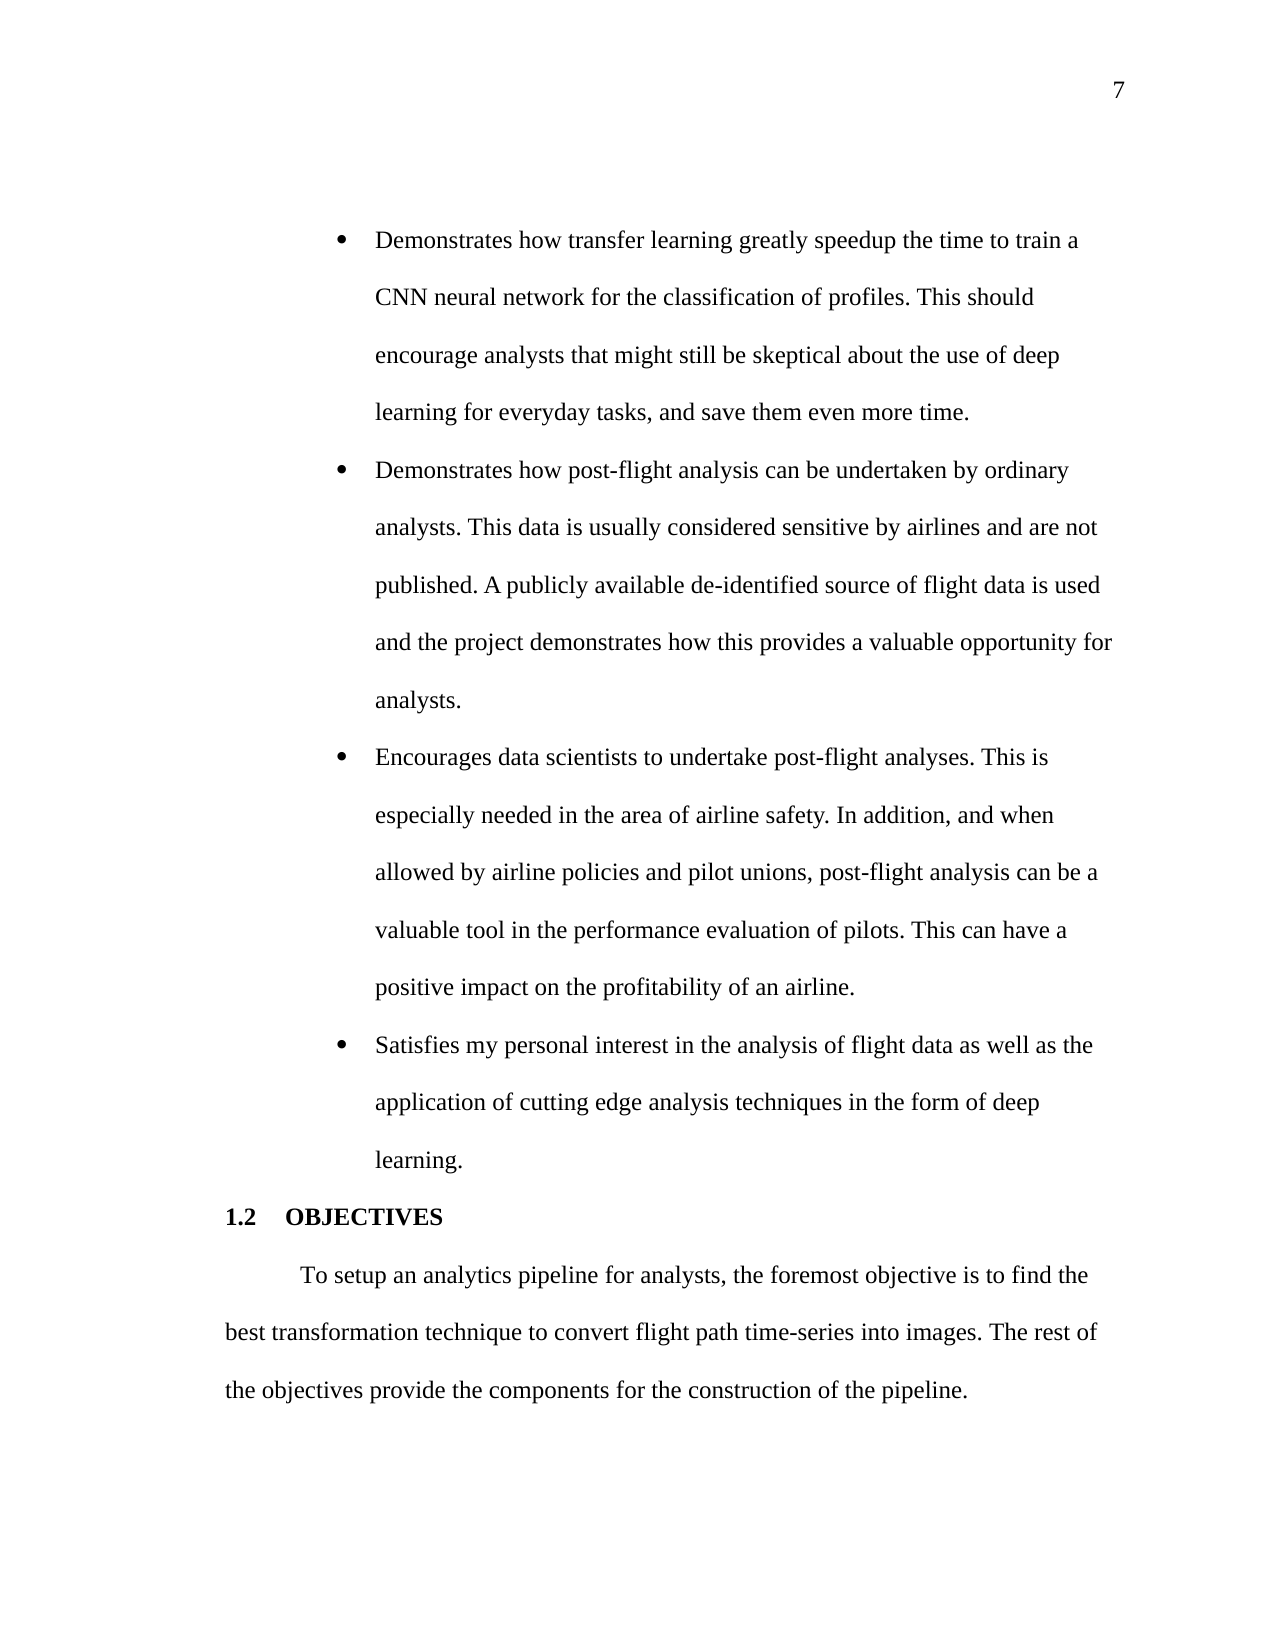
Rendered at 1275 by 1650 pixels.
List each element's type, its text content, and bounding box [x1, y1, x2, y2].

list Demonstrates how post-flight analysis can be undertaken by ordinary analysts. This data is usually considered sensitive by airlines and are not published. A publicly available de-identified source of flight data is used and the project demonstrates how this provides a valuable opportunity for analysts. [337, 455, 1125, 714]
list Satisfies my personal interest in the analysis of flight data as well as the application of cutting edge analysis techniques in the form of deep learning. [337, 1030, 1125, 1174]
list Demonstrates how transfer learning greatly speedup the time to train a CNN neural network for the classification of profiles. This should encourage analysts that might still be skeptical about the use of deep learning for everyday tasks, and save them even more time. [337, 225, 1125, 426]
list Encourages data scientists to undertake post-flight analyses. This is especially needed in the area of airline safety. In addition, and when allowed by airline policies and pilot unions, post-flight analysis can be a valuable tool in the performance evaluation of pilots. This can have a positive impact on the profitability of an airline. [337, 742, 1125, 1001]
subtitle OBJECTIVES [225, 1202, 1125, 1231]
text To setup an analytics pipeline for analysts, the foremost objective is to find the best transformation technique to convert flight path time-series into images. The rest of the objectives provide the components for the construction of the pipeline. [225, 1260, 1125, 1404]
